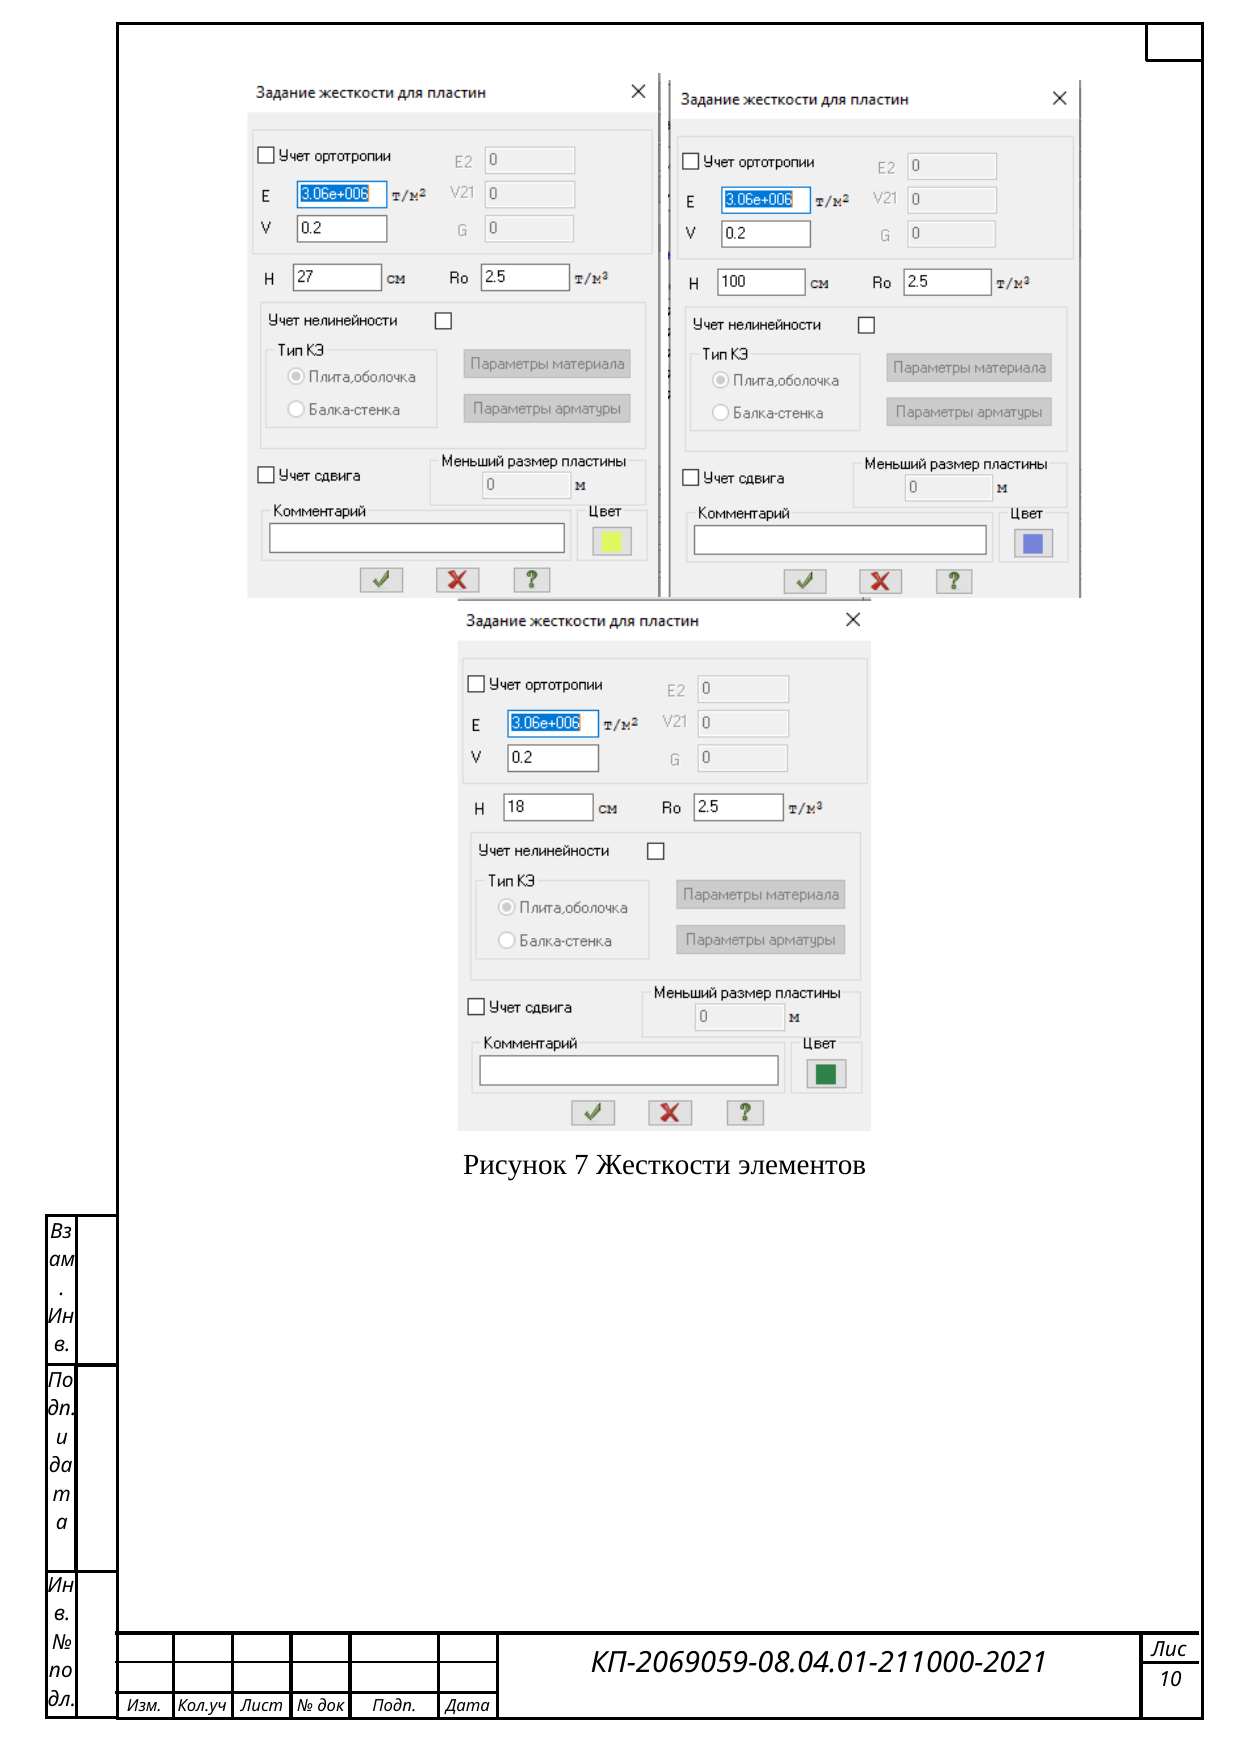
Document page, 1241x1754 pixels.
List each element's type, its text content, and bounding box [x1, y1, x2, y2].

text Рисунок 7 Жесткости элементов [148, 1147, 1181, 1180]
picture [247, 73, 1082, 1131]
